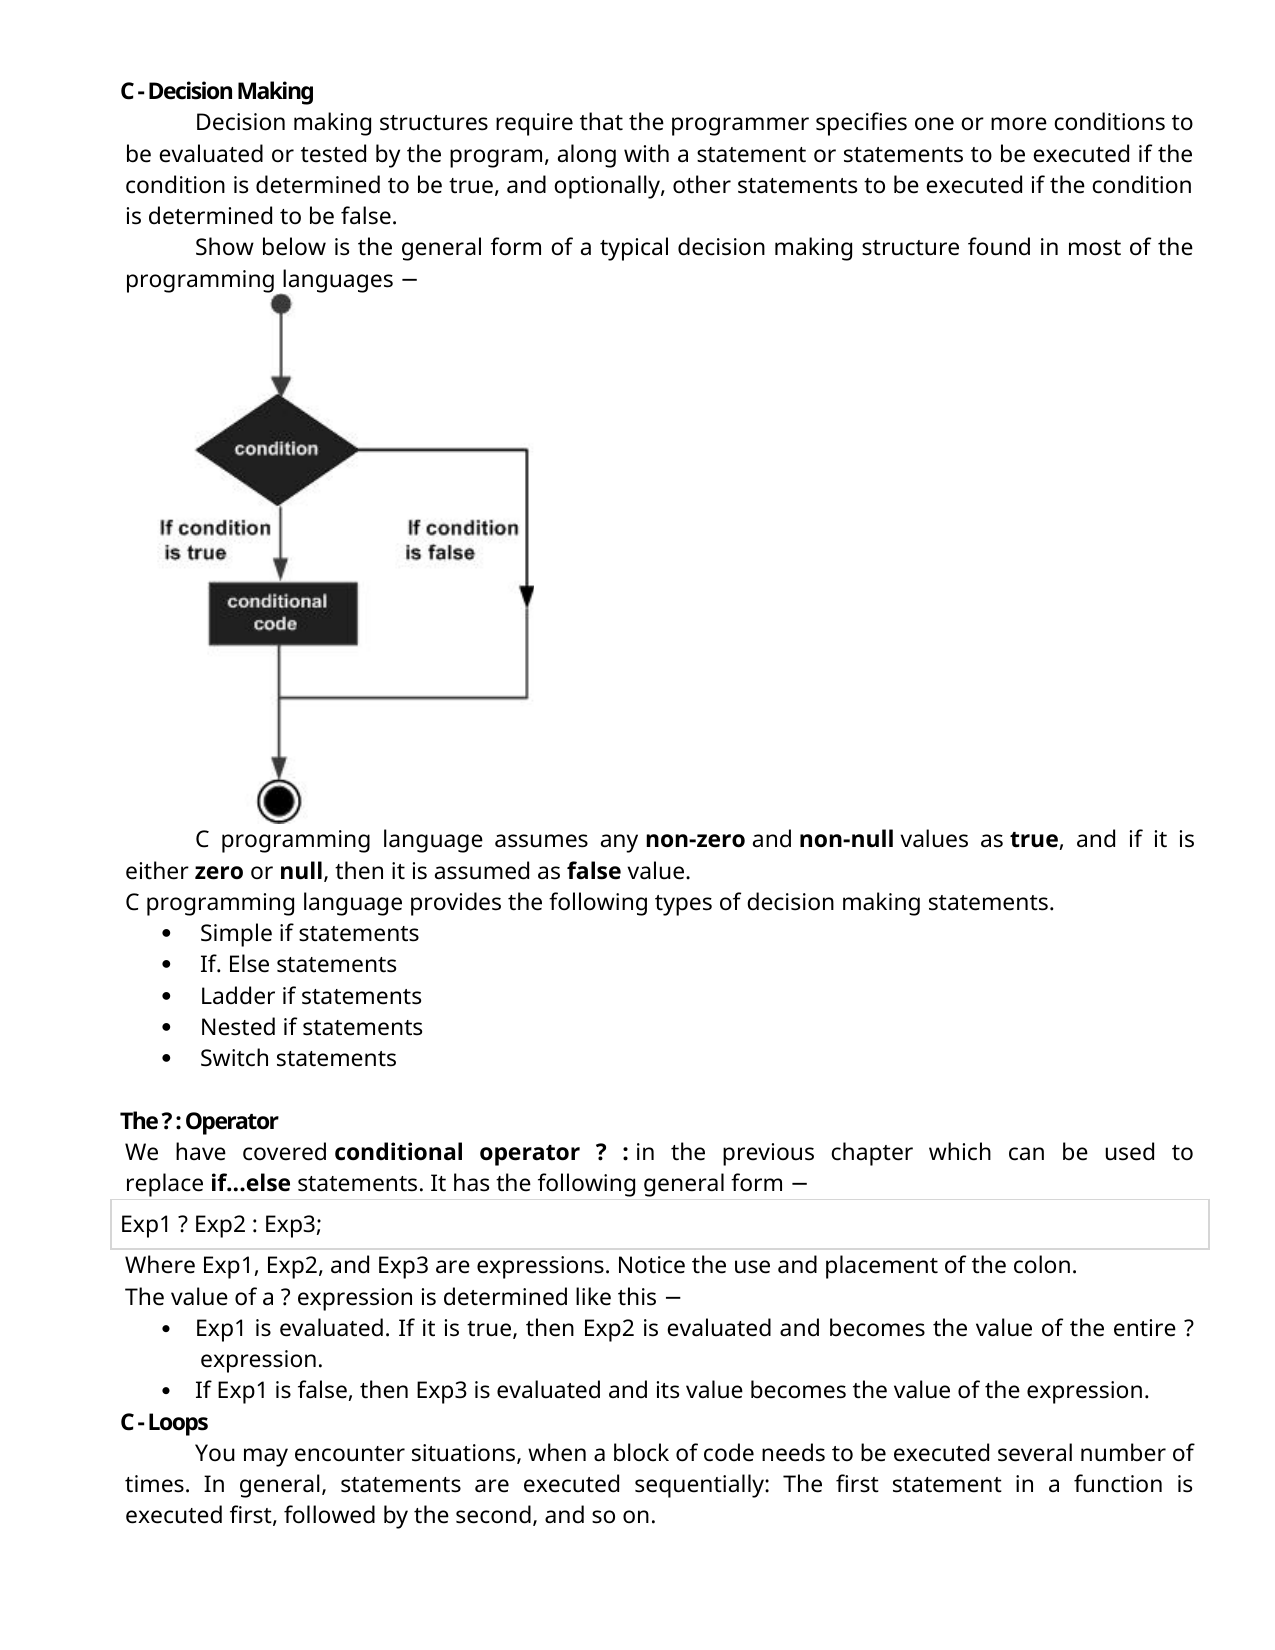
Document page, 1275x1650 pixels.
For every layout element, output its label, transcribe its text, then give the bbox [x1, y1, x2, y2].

text The value of a ? expression is determined like this − [125, 1281, 1195, 1312]
subtitle C - Loops [120, 1406, 1195, 1437]
text Exp1 ? Exp2 : Exp3; [112, 1200, 1208, 1248]
text C programming language assumes any non-zero and non-null values as true, and if it is either zero or null, then it is assumed as false value. [125, 823, 1195, 886]
text The ? : Operator [120, 1105, 1195, 1136]
list If. Else statements [162, 948, 1195, 980]
text C programming language provides the following types of decision making statements. [125, 886, 1195, 917]
list Switch statements [162, 1042, 1195, 1073]
text Where Exp1, Exp2, and Exp3 are expressions. Notice the use and placement of the colon. [125, 1250, 1195, 1281]
list Simple if statements [162, 917, 1195, 948]
list If Exp1 is false, then Exp3 is evaluated and its value becomes the value of the expression. [162, 1374, 1195, 1406]
text You may encounter situations, when a block of code needs to be executed several number of times. In general, statements are executed sequentially: The first statement in a function is executed first, followed by the second, and so on. [125, 1437, 1195, 1531]
text We have covered conditional operator ? : in the previous chapter which can be used to replace if...else statements. It has the following general form − [125, 1136, 1195, 1198]
list Nested if statements [162, 1011, 1195, 1042]
text Show below is the general form of a typical decision making structure found in most of the programming languages − [125, 231, 1195, 294]
picture [120, 293, 534, 824]
list Exp1 is evaluated. If it is true, then Exp2 is evaluated and becomes the value of the entire ? expression. [162, 1312, 1195, 1374]
list Ladder if statements [162, 980, 1195, 1011]
text Decision making structures require that the programmer specifies one or more conditions to be evaluated or tested by the program, along with a statement or statements to be executed if the condition is determined to be true, and optionally, other statements to be executed if the condition is determined to be false. [125, 106, 1195, 231]
subtitle C - Decision Making [120, 75, 1195, 106]
